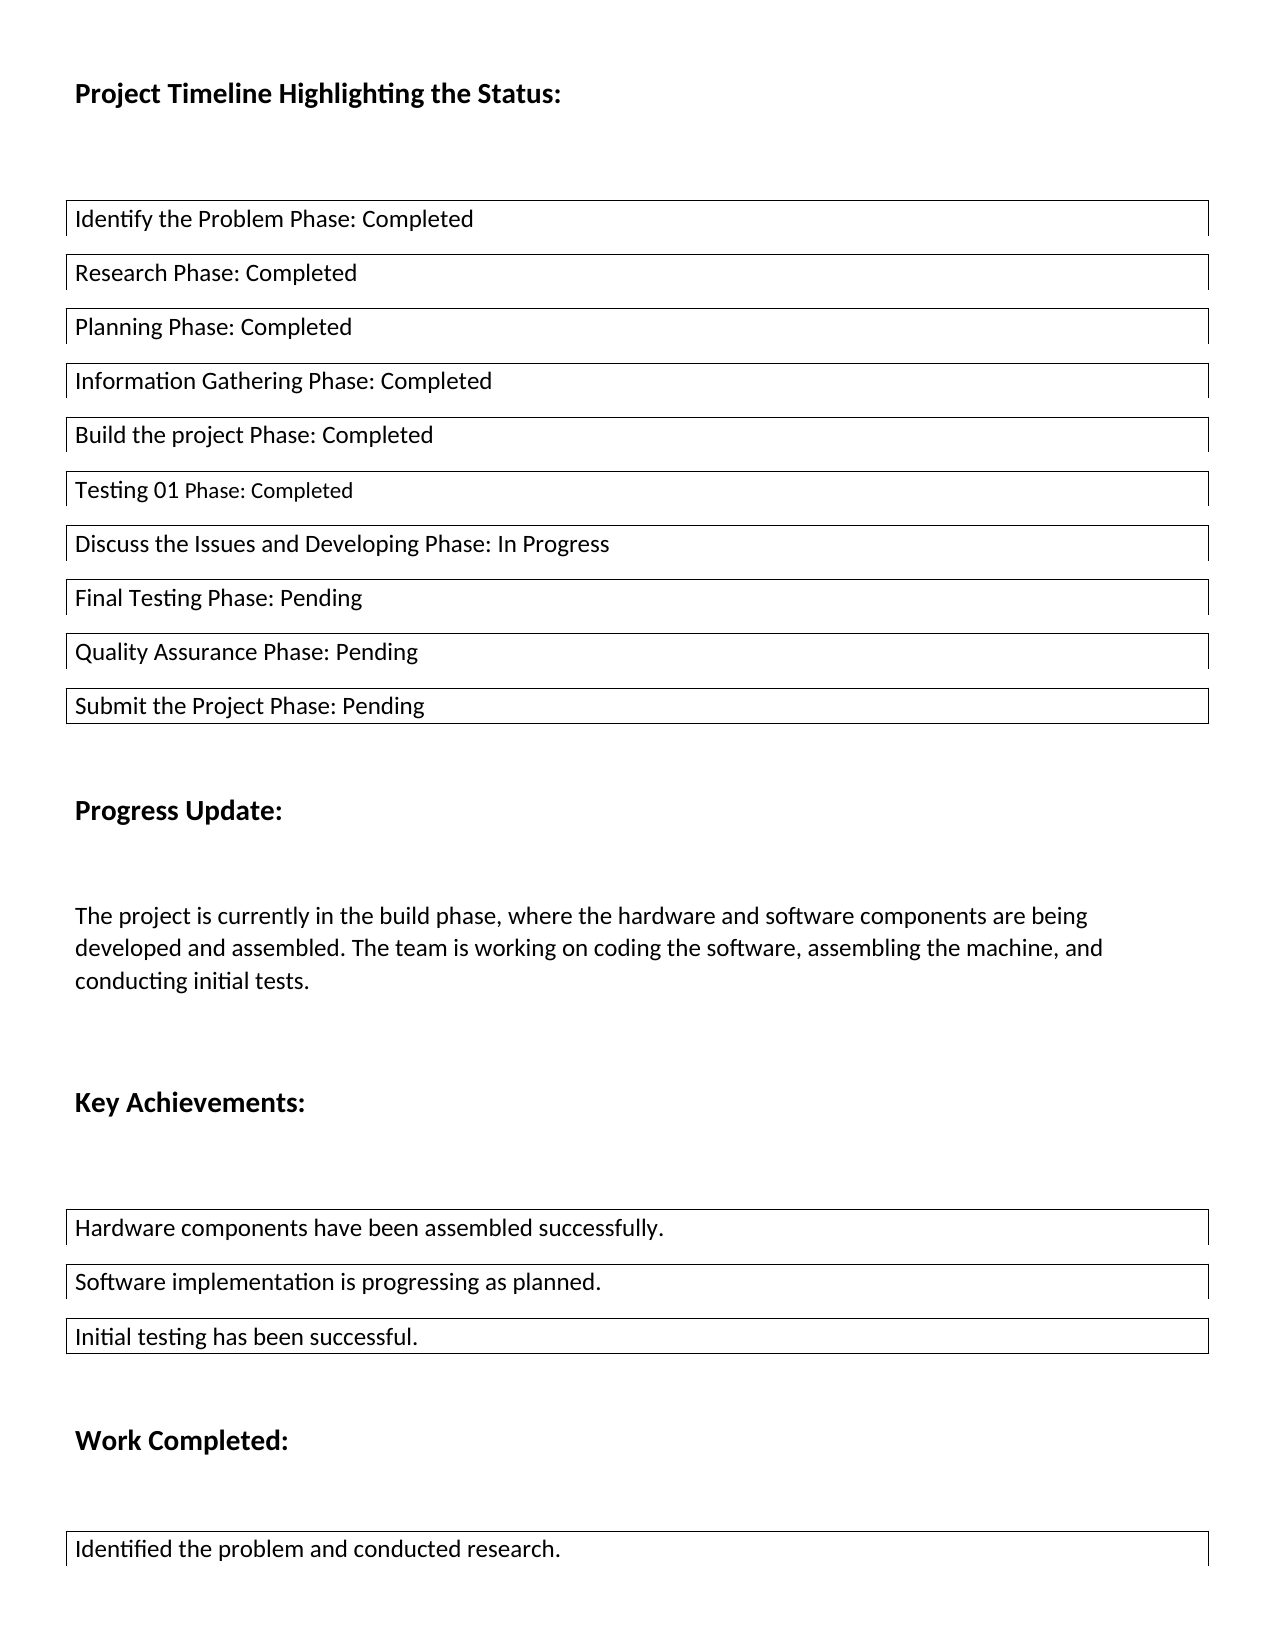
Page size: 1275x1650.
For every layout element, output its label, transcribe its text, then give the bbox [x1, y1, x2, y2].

text Discuss the Issues and Developing Phase: In Progress [67, 526, 1208, 561]
text Information Gathering Phase: Completed [67, 364, 1208, 398]
text Software implementation is progressing as planned. [67, 1265, 1208, 1299]
text Initial testing has been successful. [67, 1319, 1208, 1353]
text Quality Assurance Phase: Pending [67, 634, 1208, 669]
text Final Testing Phase: Pending [67, 580, 1208, 615]
text Identify the Problem Phase: Completed [67, 201, 1208, 236]
text Hardware components have been assembled successfully. [67, 1210, 1208, 1245]
text Build the project Phase: Completed [67, 418, 1208, 452]
text Research Phase: Completed [67, 255, 1208, 290]
text Identified the problem and conducted research. [67, 1532, 1208, 1566]
text Submit the Project Phase: Pending [67, 689, 1208, 723]
text Key Achievements: [75, 1084, 1200, 1120]
text The project is currently in the build phase, where the hardware and software components are being developed and assembled. The team is working on coding the software, assembling the machine, and conducting initial tests. [75, 900, 1200, 995]
text Testing 01 Phase: Completed [67, 472, 1208, 506]
text Planning Phase: Completed [67, 309, 1208, 344]
text Project Timeline Highlighting the Status: [75, 75, 1200, 111]
text Progress Update: [75, 792, 1200, 827]
text Work Completed: [75, 1422, 1200, 1457]
